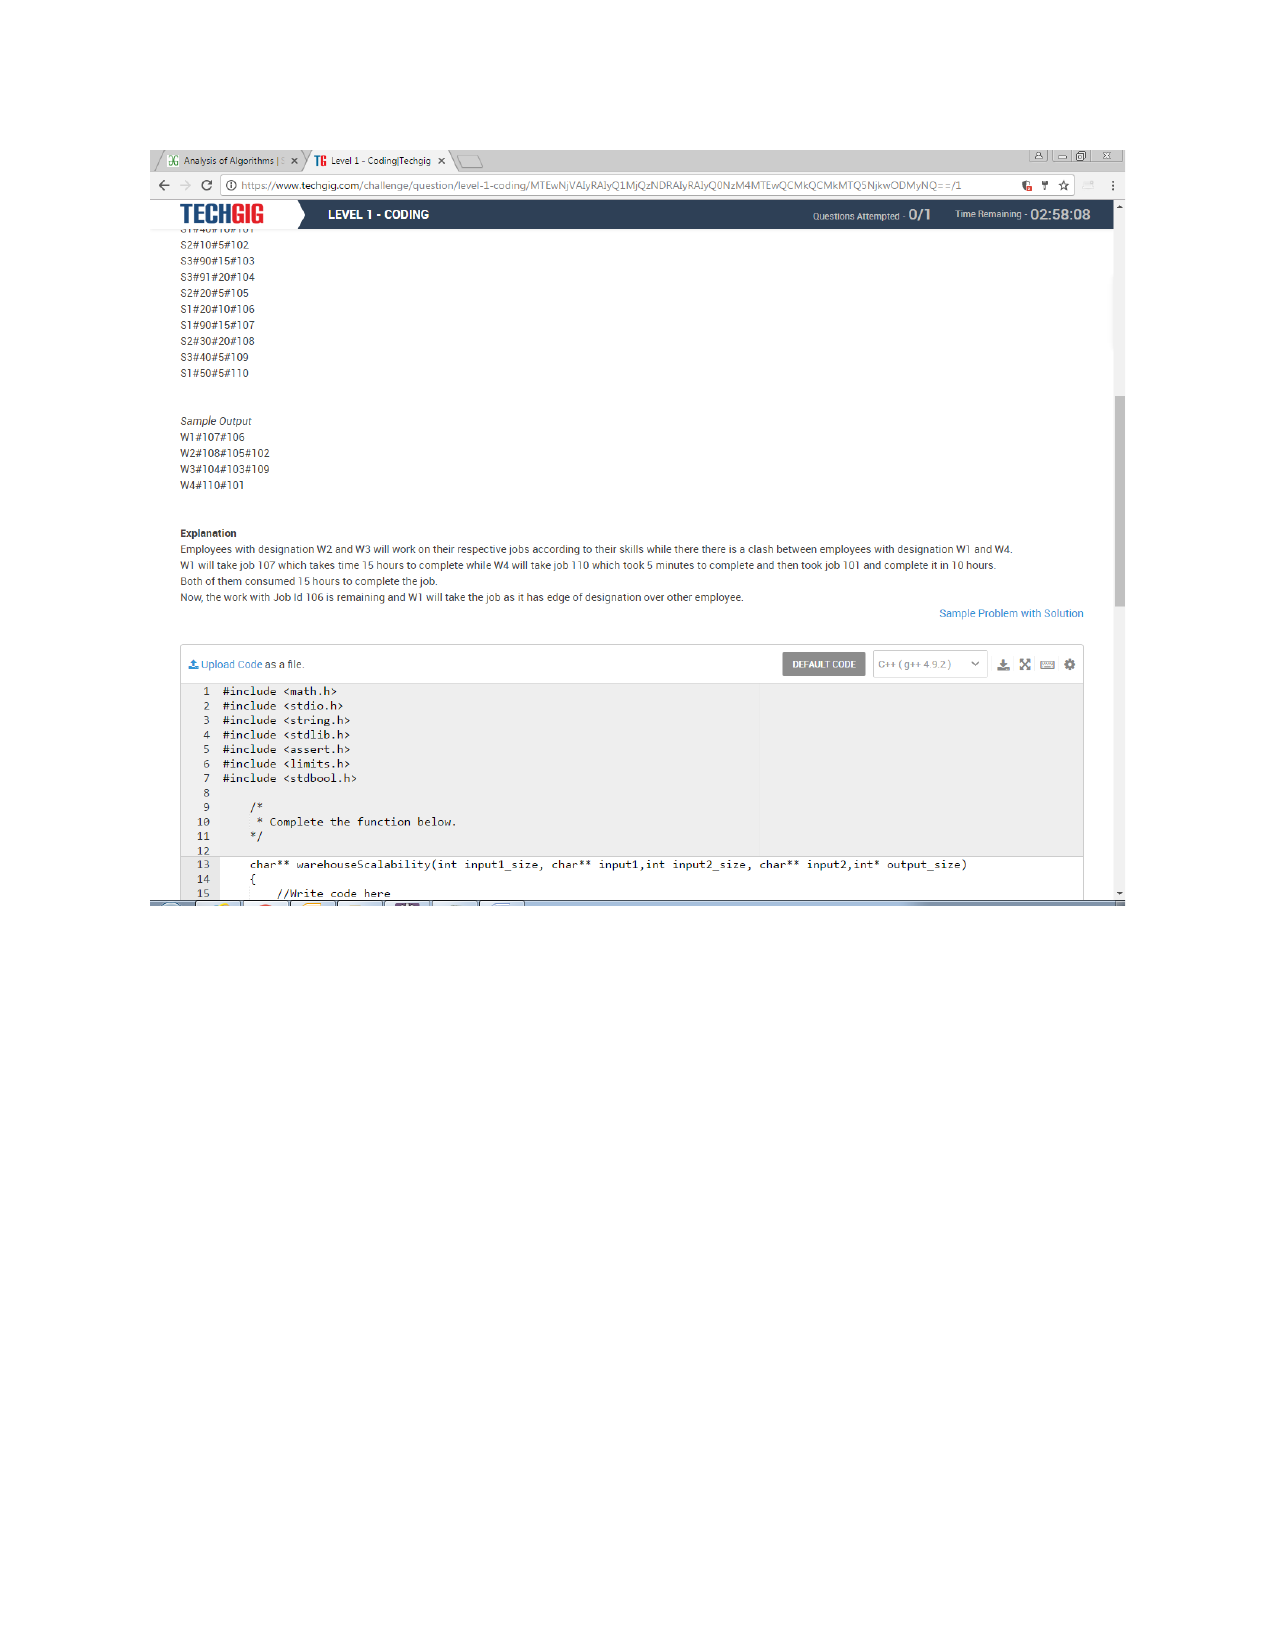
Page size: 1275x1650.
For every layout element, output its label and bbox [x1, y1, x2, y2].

picture [150, 150, 1125, 906]
